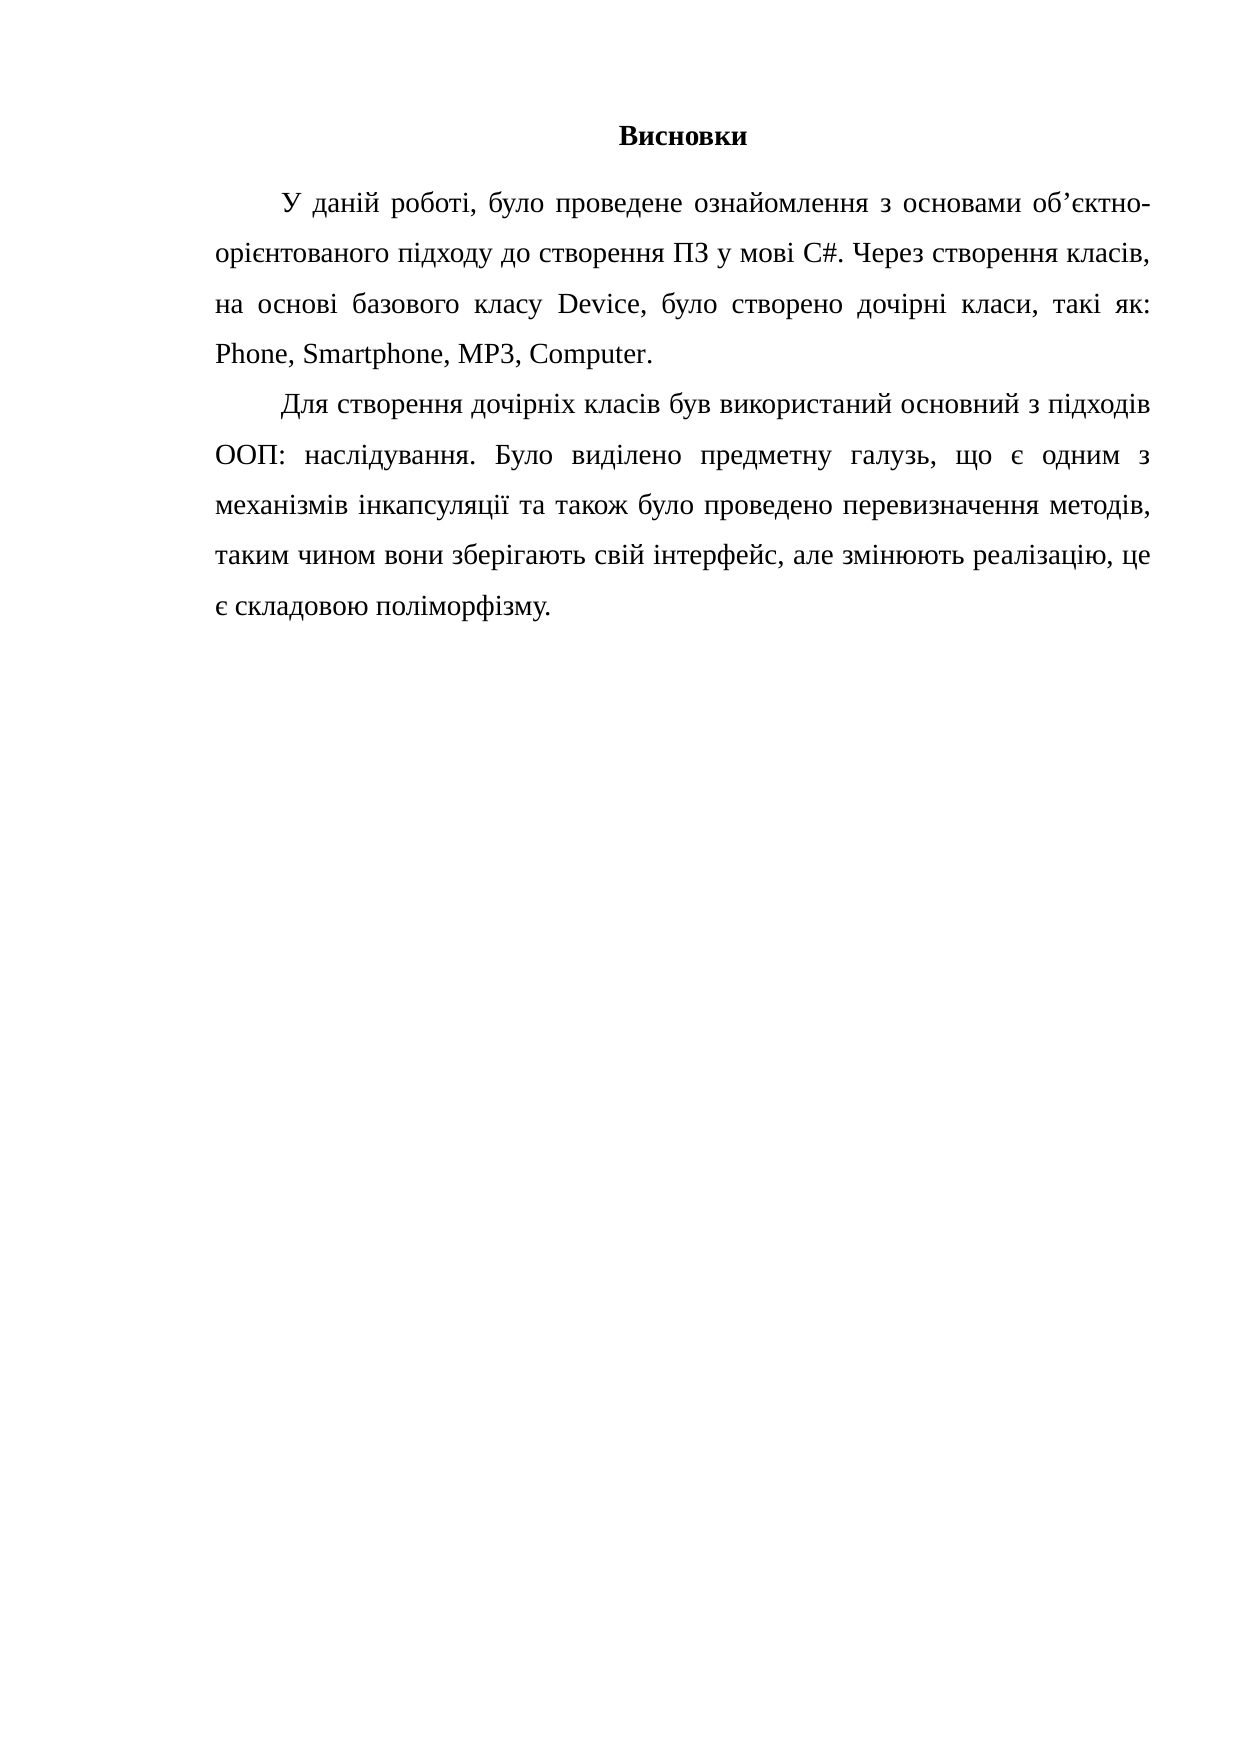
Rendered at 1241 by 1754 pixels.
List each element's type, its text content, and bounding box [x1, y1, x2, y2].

text Для створення дочірніх класів був використаний основний з підходів ООП: наслідування. Було виділено предметну галузь, що є одним з механізмів інкапсуляції та також було проведено перевизначення методів, таким чином вони зберігають свій інтерфейс, але змінюють реалізацію, це є складовою поліморфізму. [215, 386, 1152, 621]
text У даній роботі, було проведене ознайомлення з основами об’єктно-орієнтованого підходу до створення ПЗ у мові С#. Через створення класів, на основі базового класу Device, було створено дочірні класи, такі як: Phone, Smartphone, MP3, Computer. [215, 185, 1152, 370]
text Висновки [215, 118, 1152, 152]
